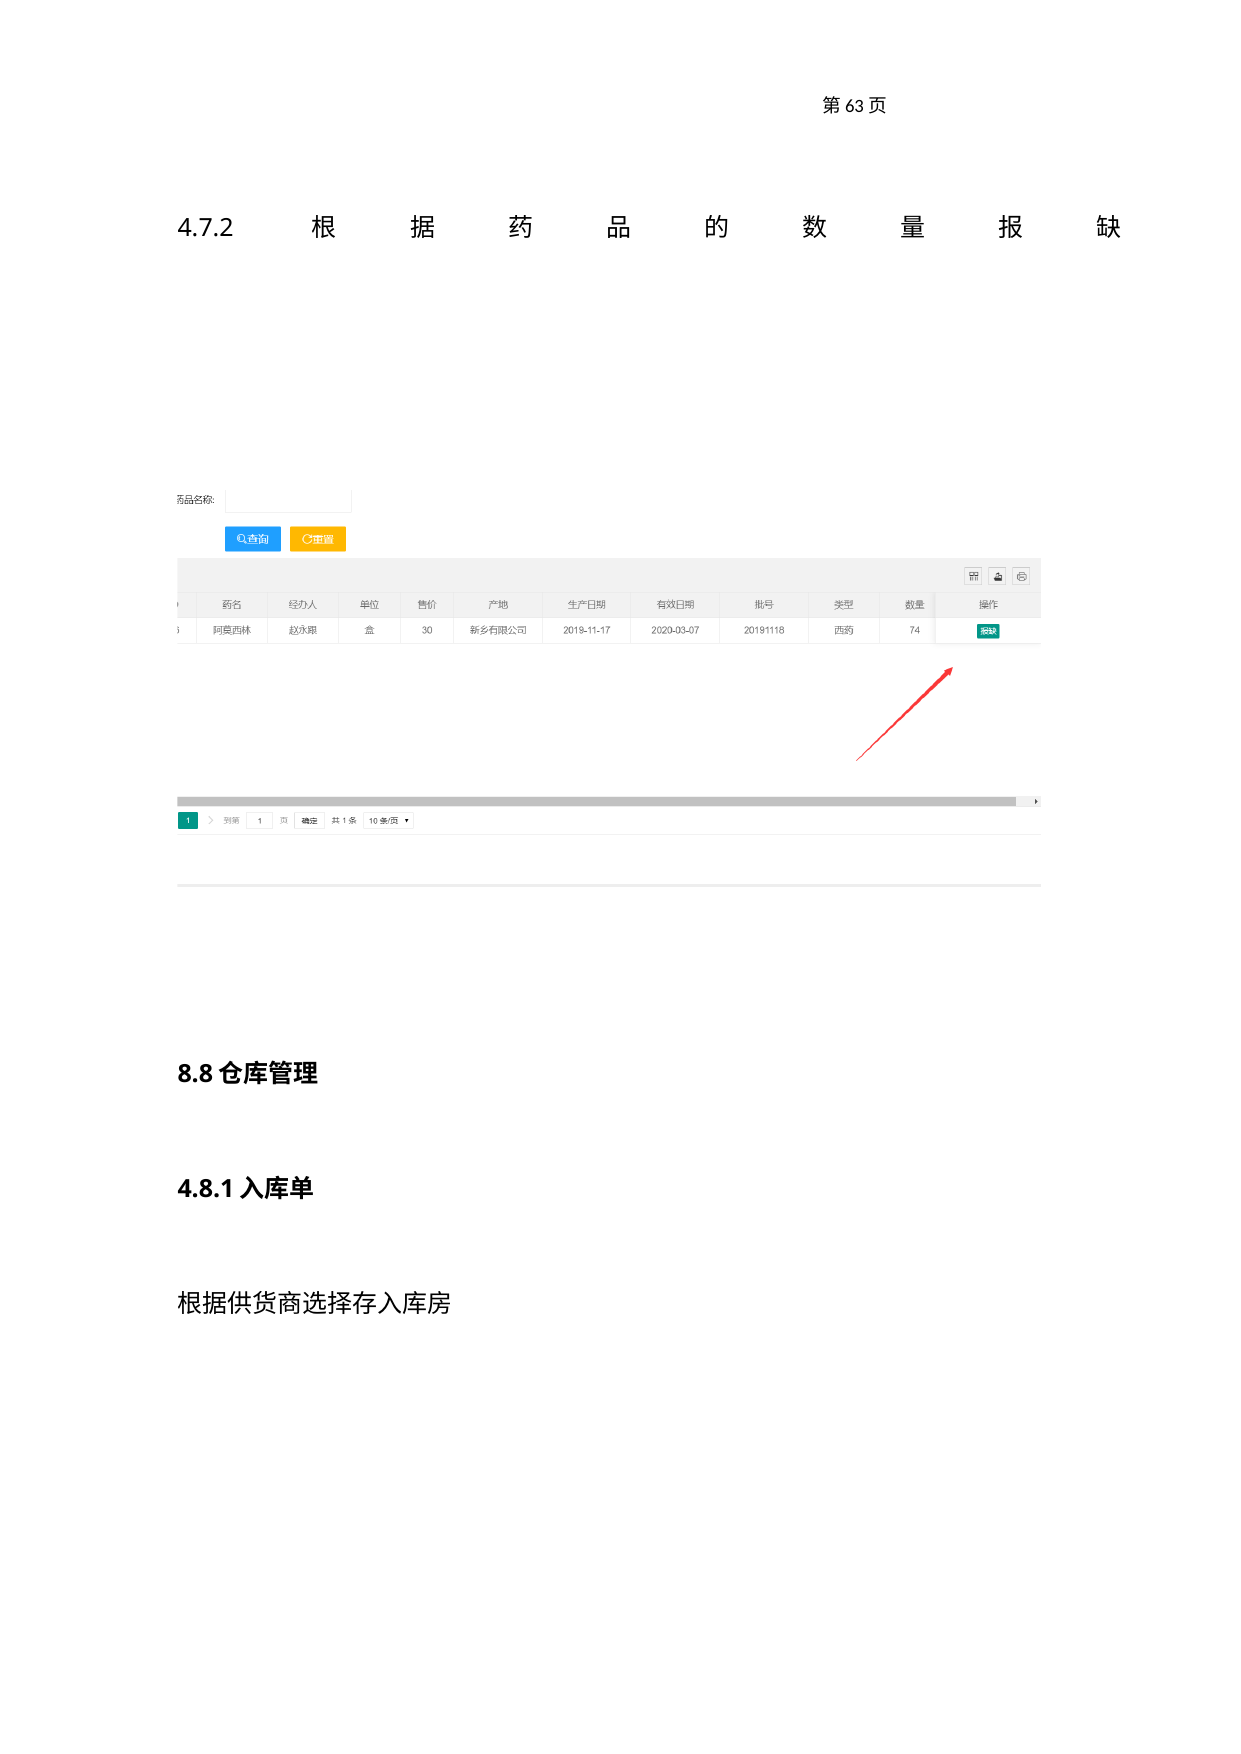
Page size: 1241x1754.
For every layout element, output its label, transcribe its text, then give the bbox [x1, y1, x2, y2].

subtitle 4.8.1入库单 [177, 1154, 1122, 1219]
text 根据供货商选择存入库房 [177, 1269, 1122, 1334]
picture [177, 490, 1041, 887]
subtitle 8.8仓库管理 [177, 1039, 1122, 1104]
